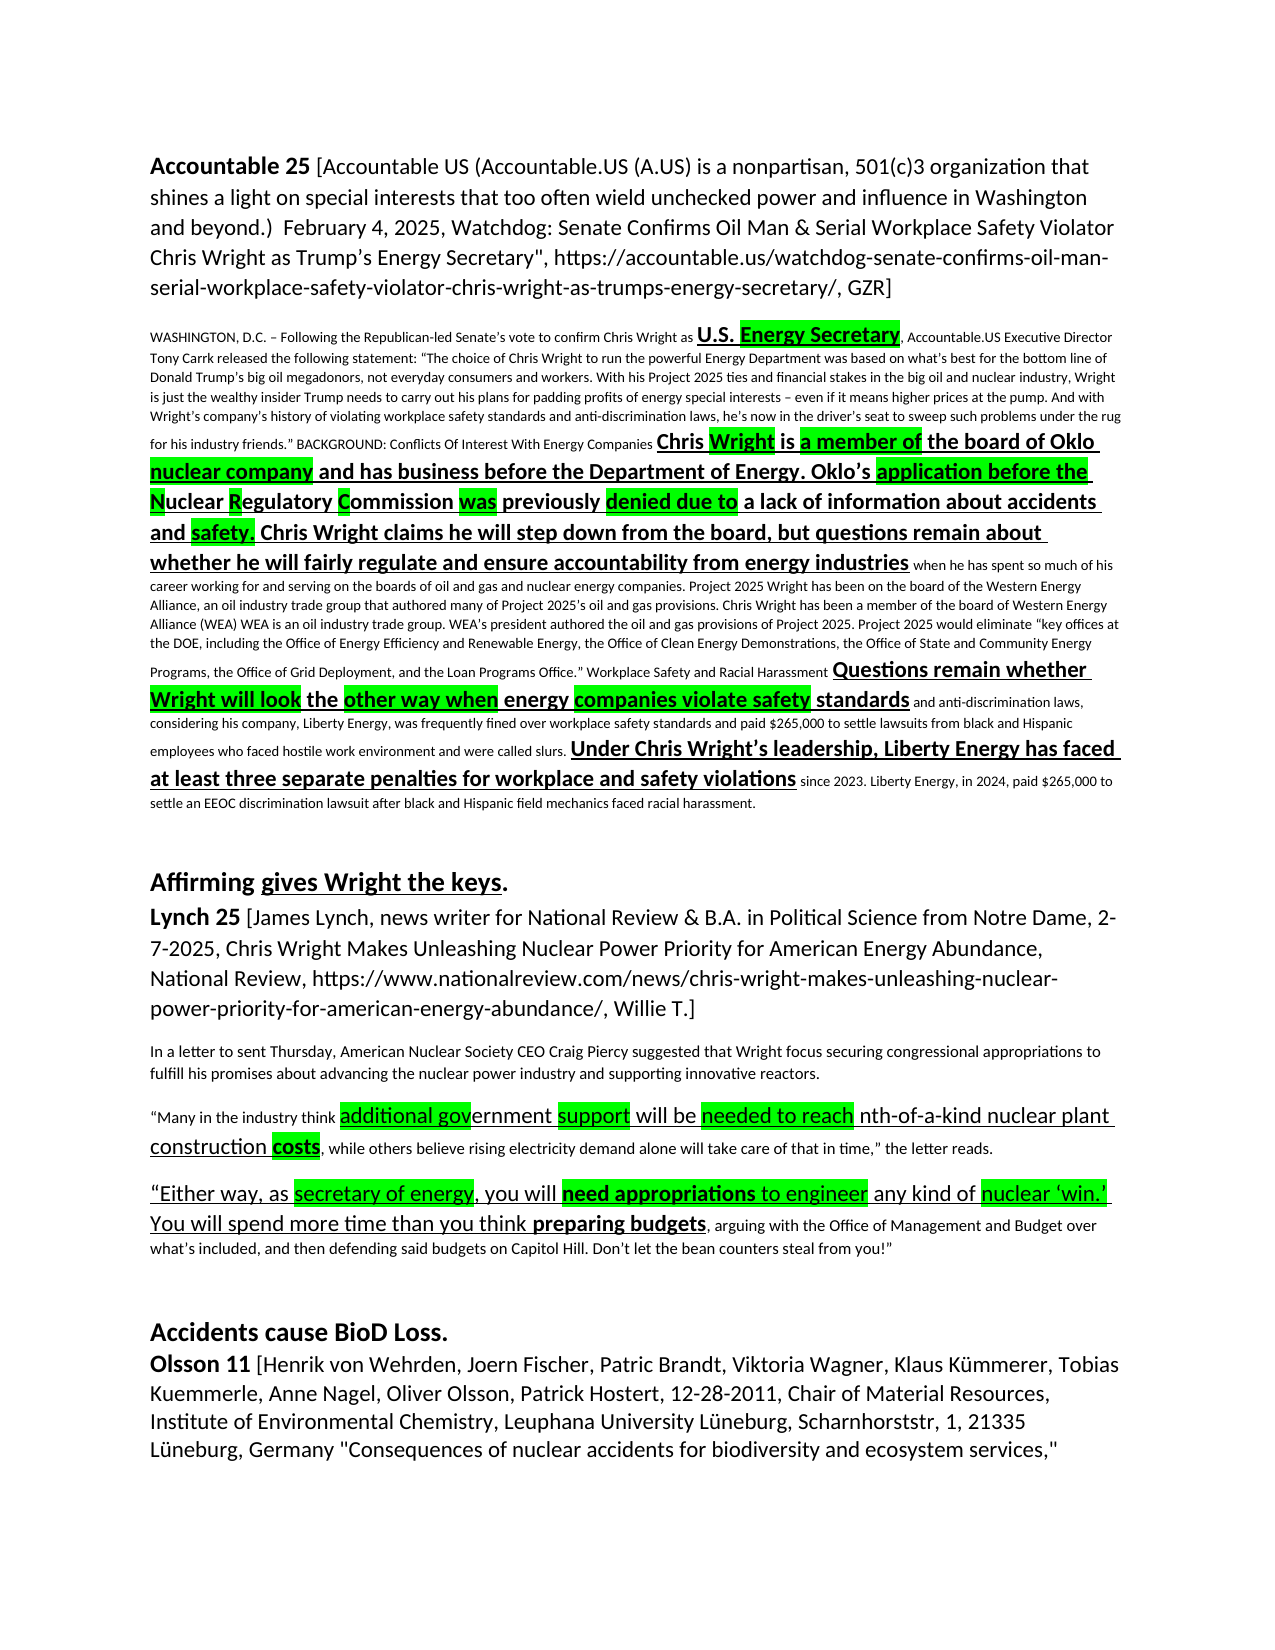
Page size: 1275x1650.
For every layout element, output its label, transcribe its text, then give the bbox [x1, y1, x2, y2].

text WASHINGTON, D.C. – Following the Republican-led Senate’s vote to confirm Chris Wright as U.S. Energy Secretary, Accountable.US Executive Director Tony Carrk released the following statement: “The choice of Chris Wright to run the powerful Energy Department was based on what’s best for the bottom line of Donald Trump’s big oil megadonors, not everyday consumers and workers. With his Project 2025 ties and financial stakes in the big oil and nuclear industry, Wright is just the wealthy insider Trump needs to carry out his plans for padding profits of energy special interests – even if it means higher prices at the pump. And with Wright’s company’s history of violating workplace safety standards and anti-discrimination laws, he’s now in the driver’s seat to sweep such problems under the rug for his industry friends.” BACKGROUND: Conflicts Of Interest With Energy Companies Chris Wright is a member of the board of Oklo nuclear company and has business before the Department of Energy. Oklo’s application before the Nuclear Regulatory Commission was previously denied due to a lack of information about accidents and safety. Chris Wright claims he will step down from the board, but questions remain about whether he will fairly regulate and ensure accountability from energy industries when he has spent so much of his career working for and serving on the boards of oil and gas and nuclear energy companies. Project 2025 Wright has been on the board of the Western Energy Alliance, an oil industry trade group that authored many of Project 2025’s oil and gas provisions. Chris Wright has been a member of the board of Western Energy Alliance (WEA) WEA is an oil industry trade group. WEA’s president authored the oil and gas provisions of Project 2025. Project 2025 would eliminate “key offices at the DOE, including the Office of Energy Efficiency and Renewable Energy, the Office of Clean Energy Demonstrations, the Office of State and Community Energy Programs, the Office of Grid Deployment, and the Loan Programs Office.” Workplace Safety and Racial Harassment Questions remain whether Wright will look the other way when energy companies violate safety standards and anti-discrimination laws, considering his company, Liberty Energy, was frequently fined over workplace safety standards and paid $265,000 to settle lawsuits from black and Hispanic employees who faced hostile work environment and were called slurs. Under Chris Wright’s leadership, Liberty Energy has faced at least three separate penalties for workplace and safety violations since 2023. Liberty Energy, in 2024, paid $265,000 to settle an EEOC discrimination lawsuit after black and Hispanic field mechanics faced racial harassment. [150, 320, 1125, 812]
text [150, 1349, 1125, 1463]
text Accountable 25 [Accountable US (Accountable.US (A.US) is a nonpartisan, 501(c)3 organization that shines a light on special interests that too often wield unchecked power and influence in Washington and beyond.) February 4, 2025, Watchdog: Senate Confirms Oil Man & Serial Workplace Safety Violator Chris Wright as Trump’s Energy Secretary", https://accountable.us/watchdog-senate-confirms-oil-man-serial-workplace-safety-violator-chris-wright-as-trumps-energy-secretary/, GZR] [150, 150, 1125, 301]
text Lynch 25 [James Lynch, news writer for National Review & B.A. in Political Science from Notre Dame, 2-7-2025, Chris Wright Makes Unleashing Nuclear Power Priority for American Energy Abundance, National Review, https://www.nationalreview.com/news/chris-wright-makes-unleashing-nuclear-power-priority-for-american-energy-abundance/, Willie T.] [150, 901, 1125, 1022]
text “Either way, as secretary of energy, you will need appropriations to engineer any kind of nuclear ‘win.’ You will spend more time than you think preparing budgets, arguing with the Office of Management and Budget over what’s included, and then defending said budgets on Capitol Hill. Don’t let the bean counters steal from you!” [150, 1179, 1125, 1259]
text In a letter to sent Thursday, American Nuclear Society CEO Craig Piercy suggested that Wright focus securing congressional appropriations to fulfill his promises about advancing the nuclear power industry and supporting innovative reactors. [150, 1041, 1125, 1083]
subtitle Affirming gives Wright the keys. [150, 866, 1125, 899]
text “Many in the industry think additional government support will be needed to reach nth-of-a-kind nuclear plant construction costs, while others believe rising electricity demand alone will take care of that in time,” the letter reads. [150, 1102, 1125, 1160]
text Accidents cause BioD Loss. [150, 1316, 1125, 1349]
